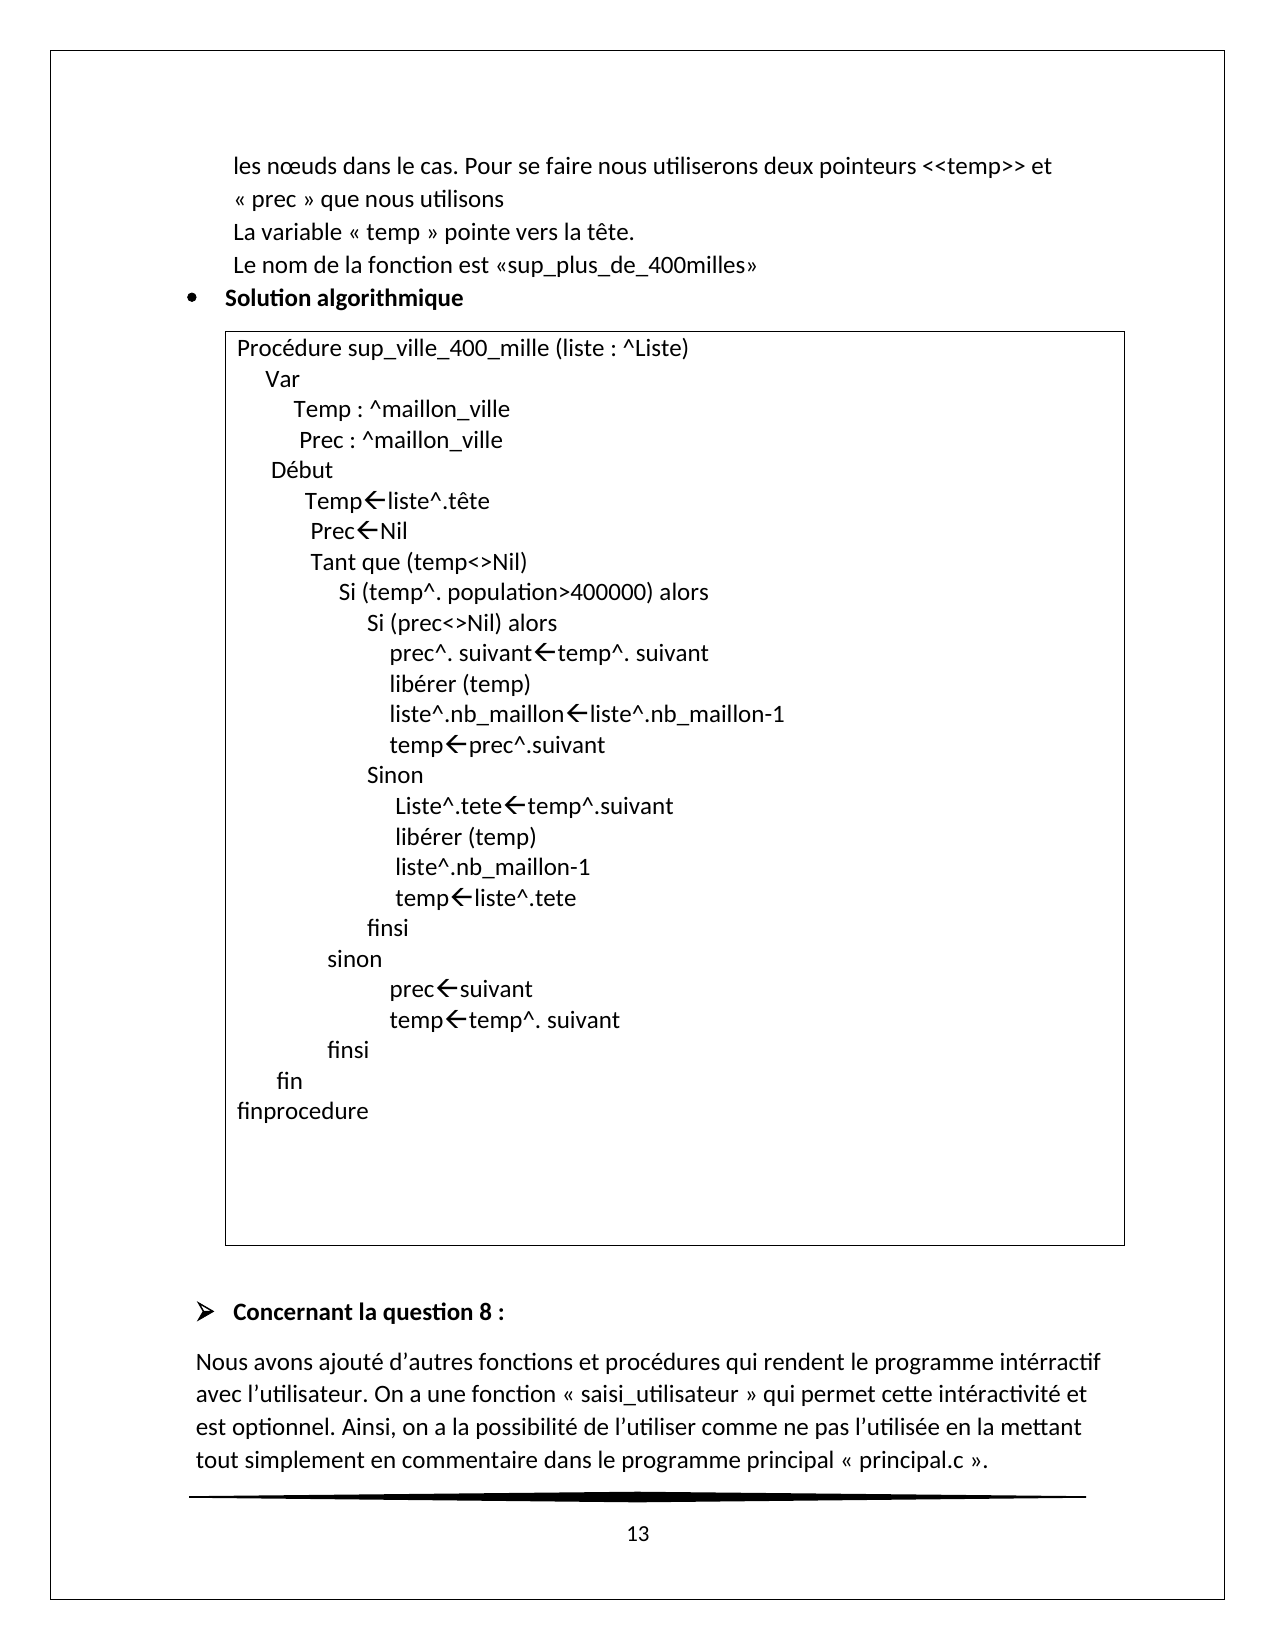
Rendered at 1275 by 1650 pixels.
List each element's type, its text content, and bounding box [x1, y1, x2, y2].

text Nous avons ajouté d’autres fonctions et procédures qui rendent le programme intérractif avec l’utilisateur. On a une fonction « saisi_utilisateur » qui permet cette intéractivité et est optionnel. Ainsi, on a la possibilité de l’utiliser comme ne pas l’utilisée en la mettant tout simplement en commentaire dans le programme principal « principal.c ». [196, 1346, 1125, 1475]
table_header Procédure sup_ville_400_mille (liste : ^Liste) Var Temp : ^maillon_ville Prec : ^maillon_ville Début Templiste^.tête PrecNil Tant que (temp<>Nil) Si (temp^. population>400000) alors Si (prec<>Nil) alors prec^. suivanttemp^. suivant libérer (temp) liste^.nb_maillonliste^.nb_maillon-1 tempprec^.suivant Sinon Liste^.tetetemp^.suivant libérer (temp) liste^.nb_maillon-1 templiste^.tete finsi sinon precsuivant temptemp^. suivant finsi fin finprocedure [226, 332, 1124, 1245]
list Concernant la question 8 : [196, 1296, 1125, 1327]
list La variable « temp » pointe vers la tête. [233, 216, 1125, 246]
list Le nom de la fonction est «sup_plus_de_400milles» [233, 249, 1125, 279]
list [233, 150, 1125, 213]
list Solution algorithmique [187, 282, 1125, 312]
